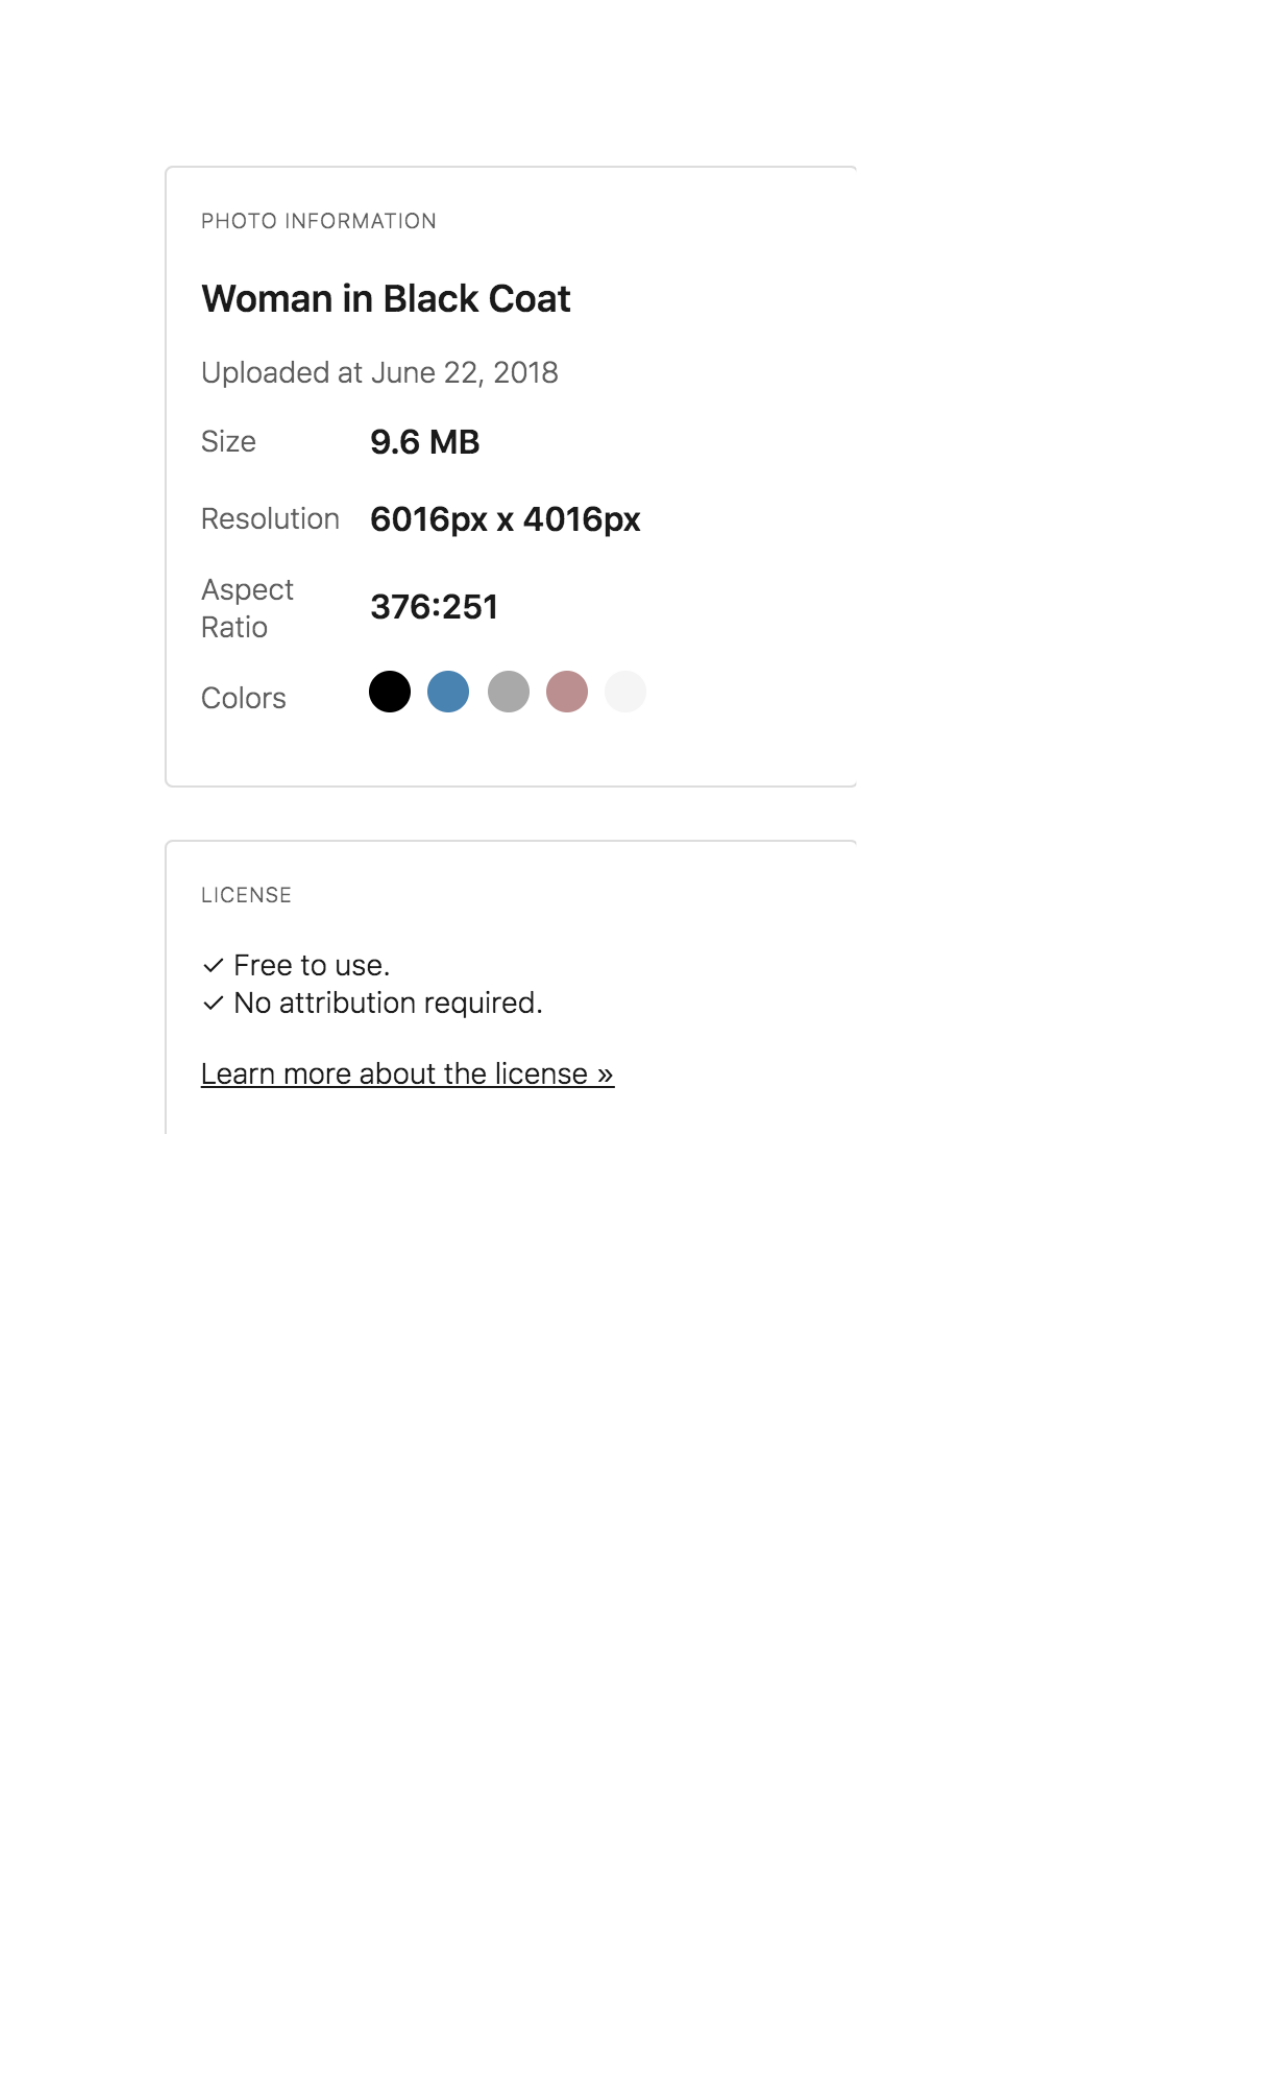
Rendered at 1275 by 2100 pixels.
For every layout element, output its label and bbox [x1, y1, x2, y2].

picture [150, 149, 857, 1134]
